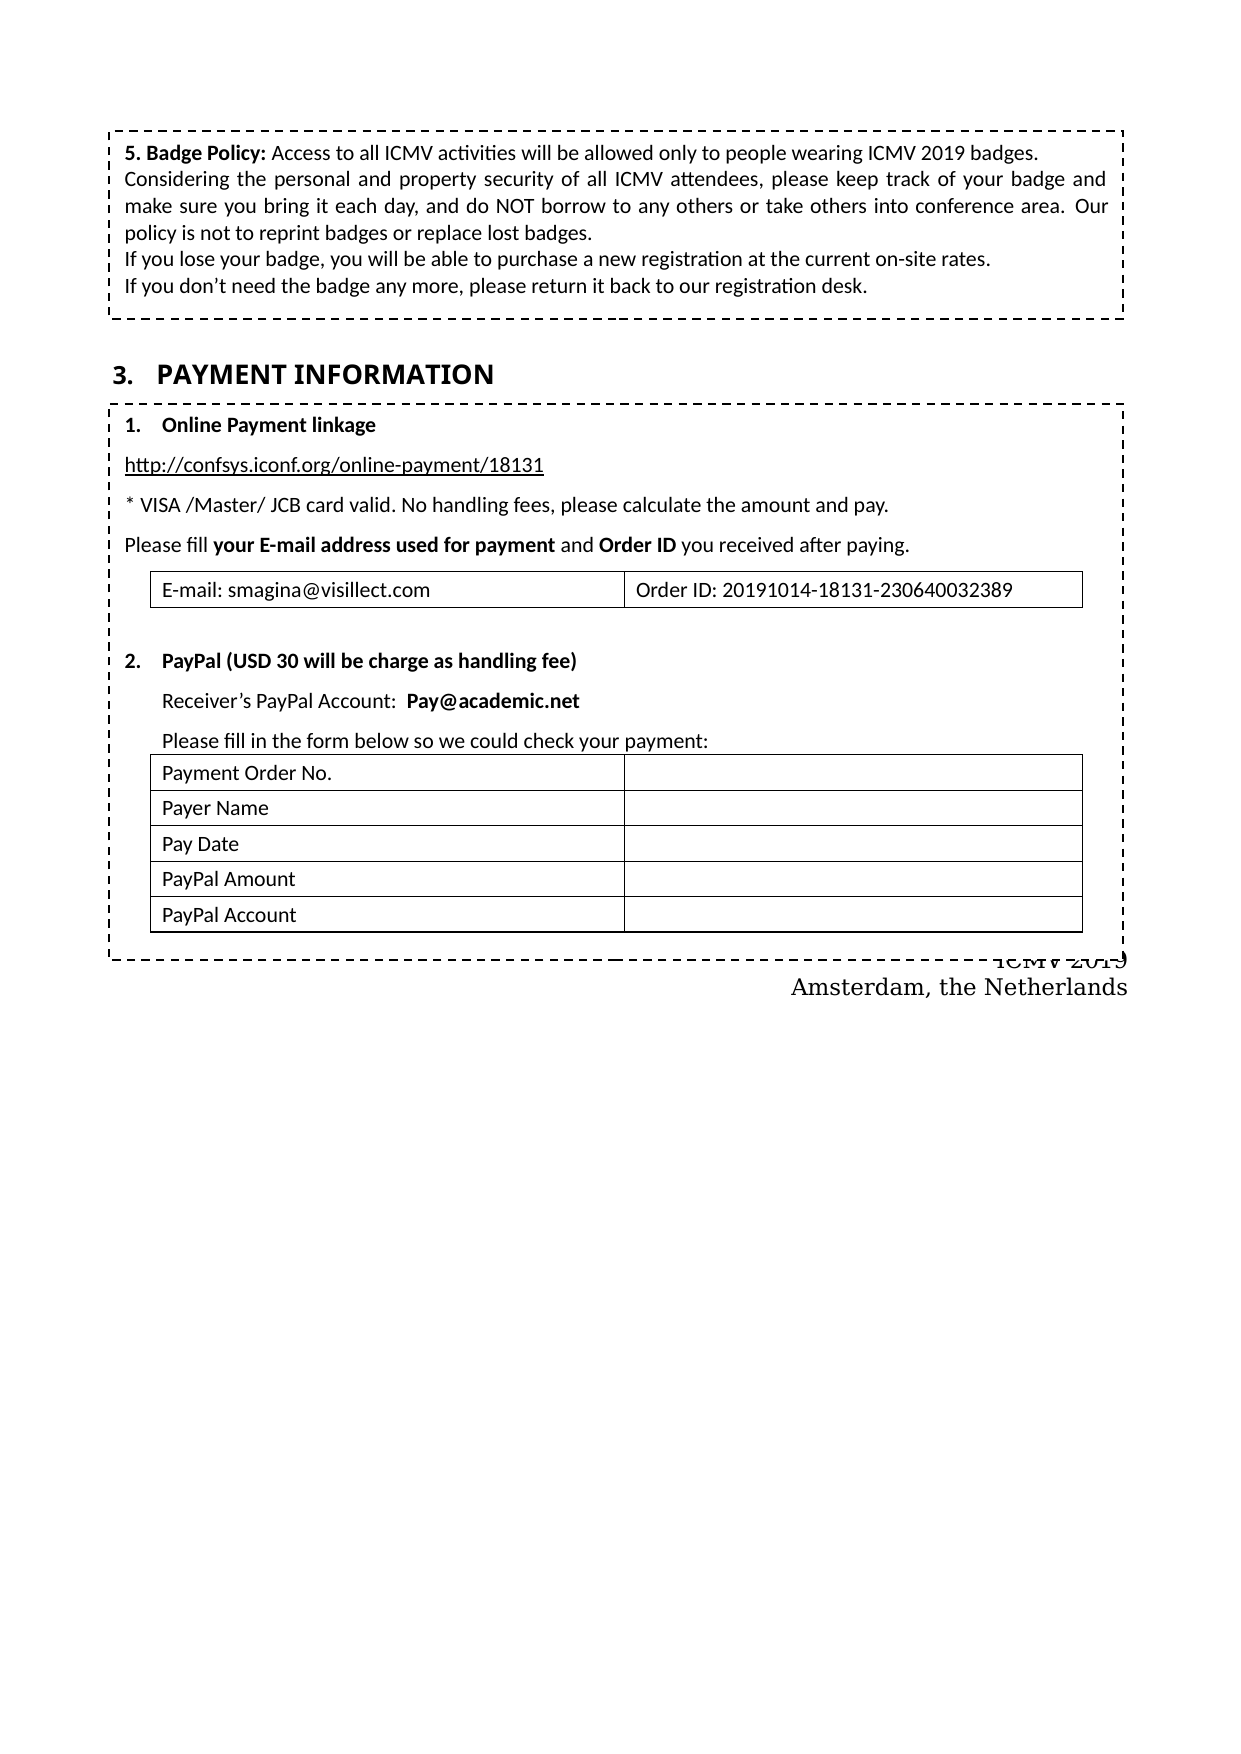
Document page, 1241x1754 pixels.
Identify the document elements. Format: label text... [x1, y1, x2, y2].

text ICMV 2019 [112, 945, 1128, 973]
text Amsterdam, the Netherlands [156, 973, 1128, 1000]
list PAYMENT INFORMATION [112, 355, 1128, 392]
